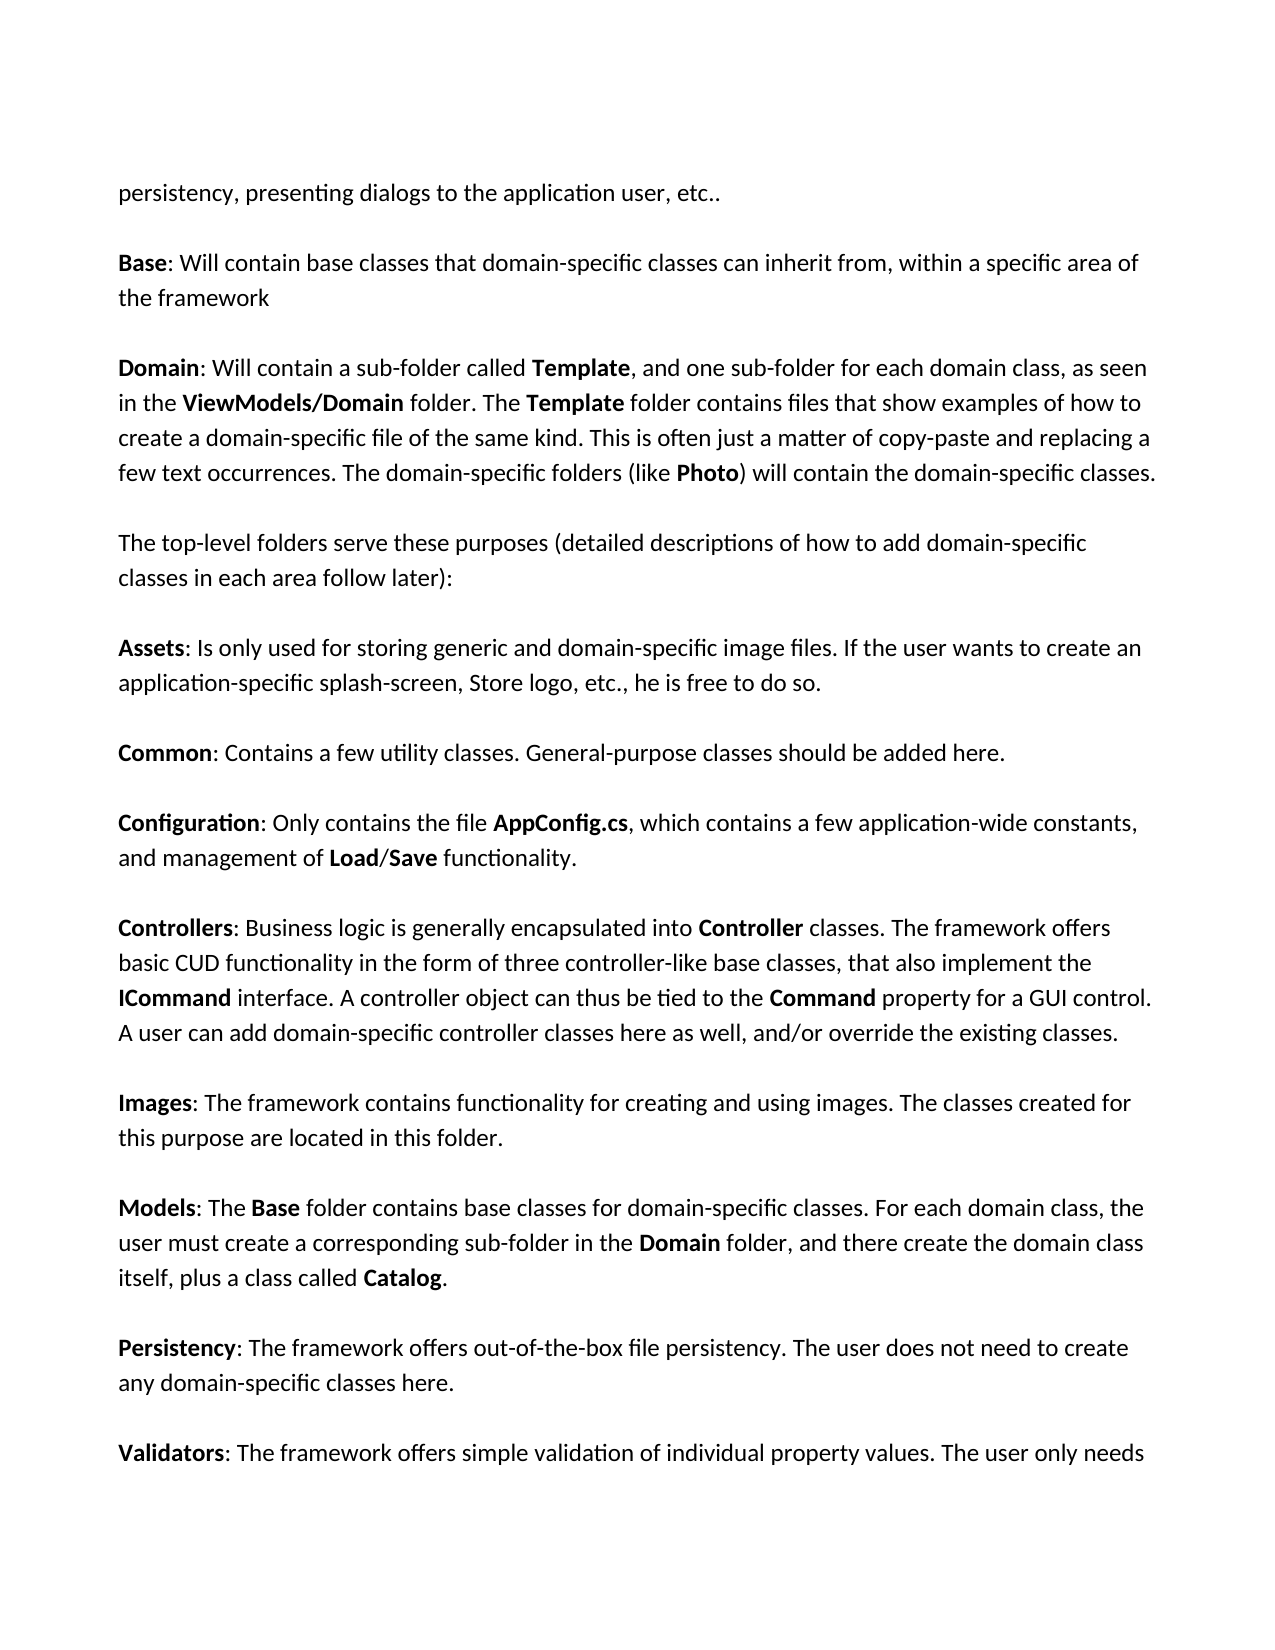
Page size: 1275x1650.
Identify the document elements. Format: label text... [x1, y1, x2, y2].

text Models: The Base folder contains base classes for domain-specific classes. For each domain class, the user must create a corresponding sub-folder in the Domain folder, and there create the domain class itself, plus a class called Catalog. [118, 1192, 1157, 1293]
text Assets: Is only used for storing generic and domain-specific image files. If the user wants to create an application-specific splash-screen, Store logo, etc., he is free to do so. [118, 632, 1157, 698]
text The top-level folders serve these purposes (detailed descriptions of how to add domain-specific classes in each area follow later): [118, 527, 1157, 593]
text Images: The framework contains functionality for creating and using images. The classes created for this purpose are located in this folder. [118, 1087, 1157, 1153]
text Common: Contains a few utility classes. General-purpose classes should be added here. [118, 737, 1157, 768]
text Persistency: The framework offers out-of-the-box file persistency. The user does not need to create any domain-specific classes here. [118, 1332, 1157, 1398]
text Base: Will contain base classes that domain-specific classes can inherit from, within a specific area of the framework [118, 247, 1157, 313]
text Configuration: Only contains the file AppConfig.cs, which contains a few application-wide constants, and management of Load/Save functionality. [118, 807, 1157, 873]
text Domain: Will contain a sub-folder called Template, and one sub-folder for each domain class, as seen in the ViewModels/Domain folder. The Template folder contains files that show examples of how to create a domain-specific file of the same kind. This is often just a matter of copy-paste and replacing a few text occurrences. The domain-specific folders (like Photo) will contain the domain-specific classes. [118, 352, 1157, 488]
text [118, 177, 1157, 208]
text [118, 1437, 1157, 1468]
text Controllers: Business logic is generally encapsulated into Controller classes. The framework offers basic CUD functionality in the form of three controller-like base classes, that also implement the ICommand interface. A controller object can thus be tied to the Command property for a GUI control. A user can add domain-specific controller classes here as well, and/or override the existing classes. [118, 912, 1157, 1048]
